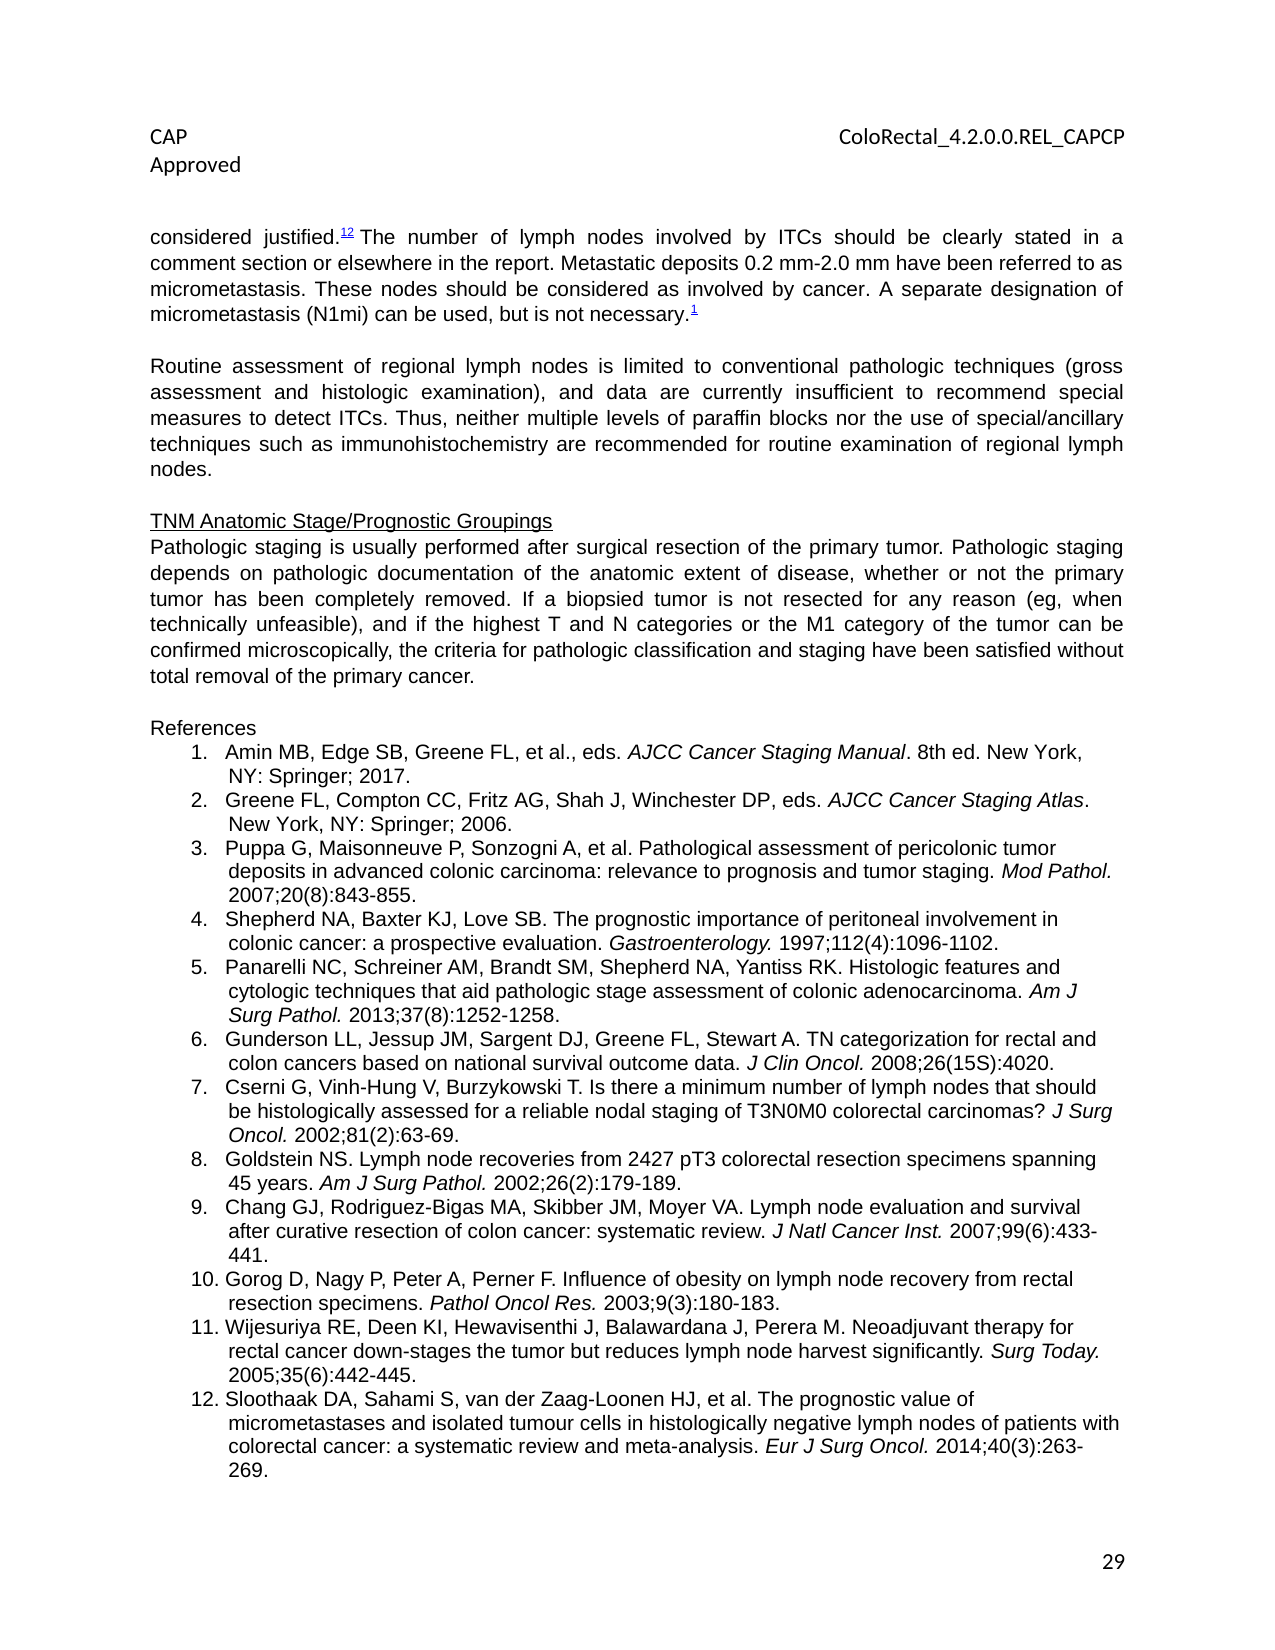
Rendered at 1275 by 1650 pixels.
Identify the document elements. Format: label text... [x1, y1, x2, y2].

text TNM Anatomic Stage/Prognostic Groupings [150, 509, 1125, 533]
text References [150, 716, 1125, 739]
list Gunderson LL, Jessup JM, Sargent DJ, Greene FL, Stewart A. TN categorization for rectal and colon cancers based on national survival outcome data. J Clin Oncol. 2008;26(15S):4020. [191, 1027, 1122, 1075]
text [150, 225, 1125, 326]
list Sloothaak DA, Sahami S, van der Zaag-Loonen HJ, et al. The prognostic value of micrometastases and isolated tumour cells in histologically negative lymph nodes of patients with colorectal cancer: a systematic review and meta-analysis. Eur J Surg Oncol. 2014;40(3):263-269. [191, 1386, 1122, 1482]
list Gorog D, Nagy P, Peter A, Perner F. Influence of obesity on lymph node recovery from rectal resection specimens. Pathol Oncol Res. 2003;9(3):180-183. [191, 1267, 1122, 1314]
list Chang GJ, Rodriguez-Bigas MA, Skibber JM, Moyer VA. Lymph node evaluation and survival after curative resection of colon cancer: systematic review. J Natl Cancer Inst. 2007;99(6):433-441. [191, 1195, 1122, 1267]
list Panarelli NC, Schreiner AM, Brandt SM, Shepherd NA, Yantiss RK. Histologic features and cytologic techniques that aid pathologic stage assessment of colonic adenocarcinoma. Am J Surg Pathol. 2013;37(8):1252-1258. [191, 955, 1122, 1027]
list Greene FL, Compton CC, Fritz AG, Shah J, Winchester DP, eds. AJCC Cancer Staging Atlas. New York, NY: Springer; 2006. [191, 787, 1122, 835]
list Shepherd NA, Baxter KJ, Love SB. The prognostic importance of peritoneal involvement in colonic cancer: a prospective evaluation. Gastroenterology. 1997;112(4):1096-1102. [191, 907, 1122, 955]
list Amin MB, Edge SB, Greene FL, et al., eds. AJCC Cancer Staging Manual. 8th ed. New York, NY: Springer; 2017. [191, 739, 1122, 787]
list Wijesuriya RE, Deen KI, Hewavisenthi J, Balawardana J, Perera M. Neoadjuvant therapy for rectal cancer down-stages the tumor but reduces lymph node harvest significantly. Surg Today. 2005;35(6):442-445. [191, 1314, 1122, 1386]
text Routine assessment of regional lymph nodes is limited to conventional pathologic techniques (gross assessment and histologic examination), and data are currently insufficient to recommend special measures to detect ITCs. Thus, neither multiple levels of paraffin blocks nor the use of special/ancillary techniques such as immunohistochemistry are recommended for routine examination of regional lymph nodes. [150, 354, 1125, 481]
text Pathologic staging is usually performed after surgical resection of the primary tumor. Pathologic staging depends on pathologic documentation of the anatomic extent of disease, whether or not the primary tumor has been completely removed. If a biopsied tumor is not resected for any reason (eg, when technically unfeasible), and if the highest T and N categories or the M1 category of the tumor can be confirmed microscopically, the criteria for pathologic classification and staging have been satisfied without total removal of the primary cancer. [150, 535, 1125, 688]
list Cserni G, Vinh-Hung V, Burzykowski T. Is there a minimum number of lymph nodes that should be histologically assessed for a reliable nodal staging of T3N0M0 colorectal carcinomas? J Surg Oncol. 2002;81(2):63-69. [191, 1075, 1122, 1147]
list Puppa G, Maisonneuve P, Sonzogni A, et al. Pathological assessment of pericolonic tumor deposits in advanced colonic carcinoma: relevance to prognosis and tumor staging. Mod Pathol. 2007;20(8):843-855. [191, 835, 1122, 907]
list Goldstein NS. Lymph node recoveries from 2427 pT3 colorectal resection specimens spanning 45 years. Am J Surg Pathol. 2002;26(2):179-189. [191, 1147, 1122, 1195]
